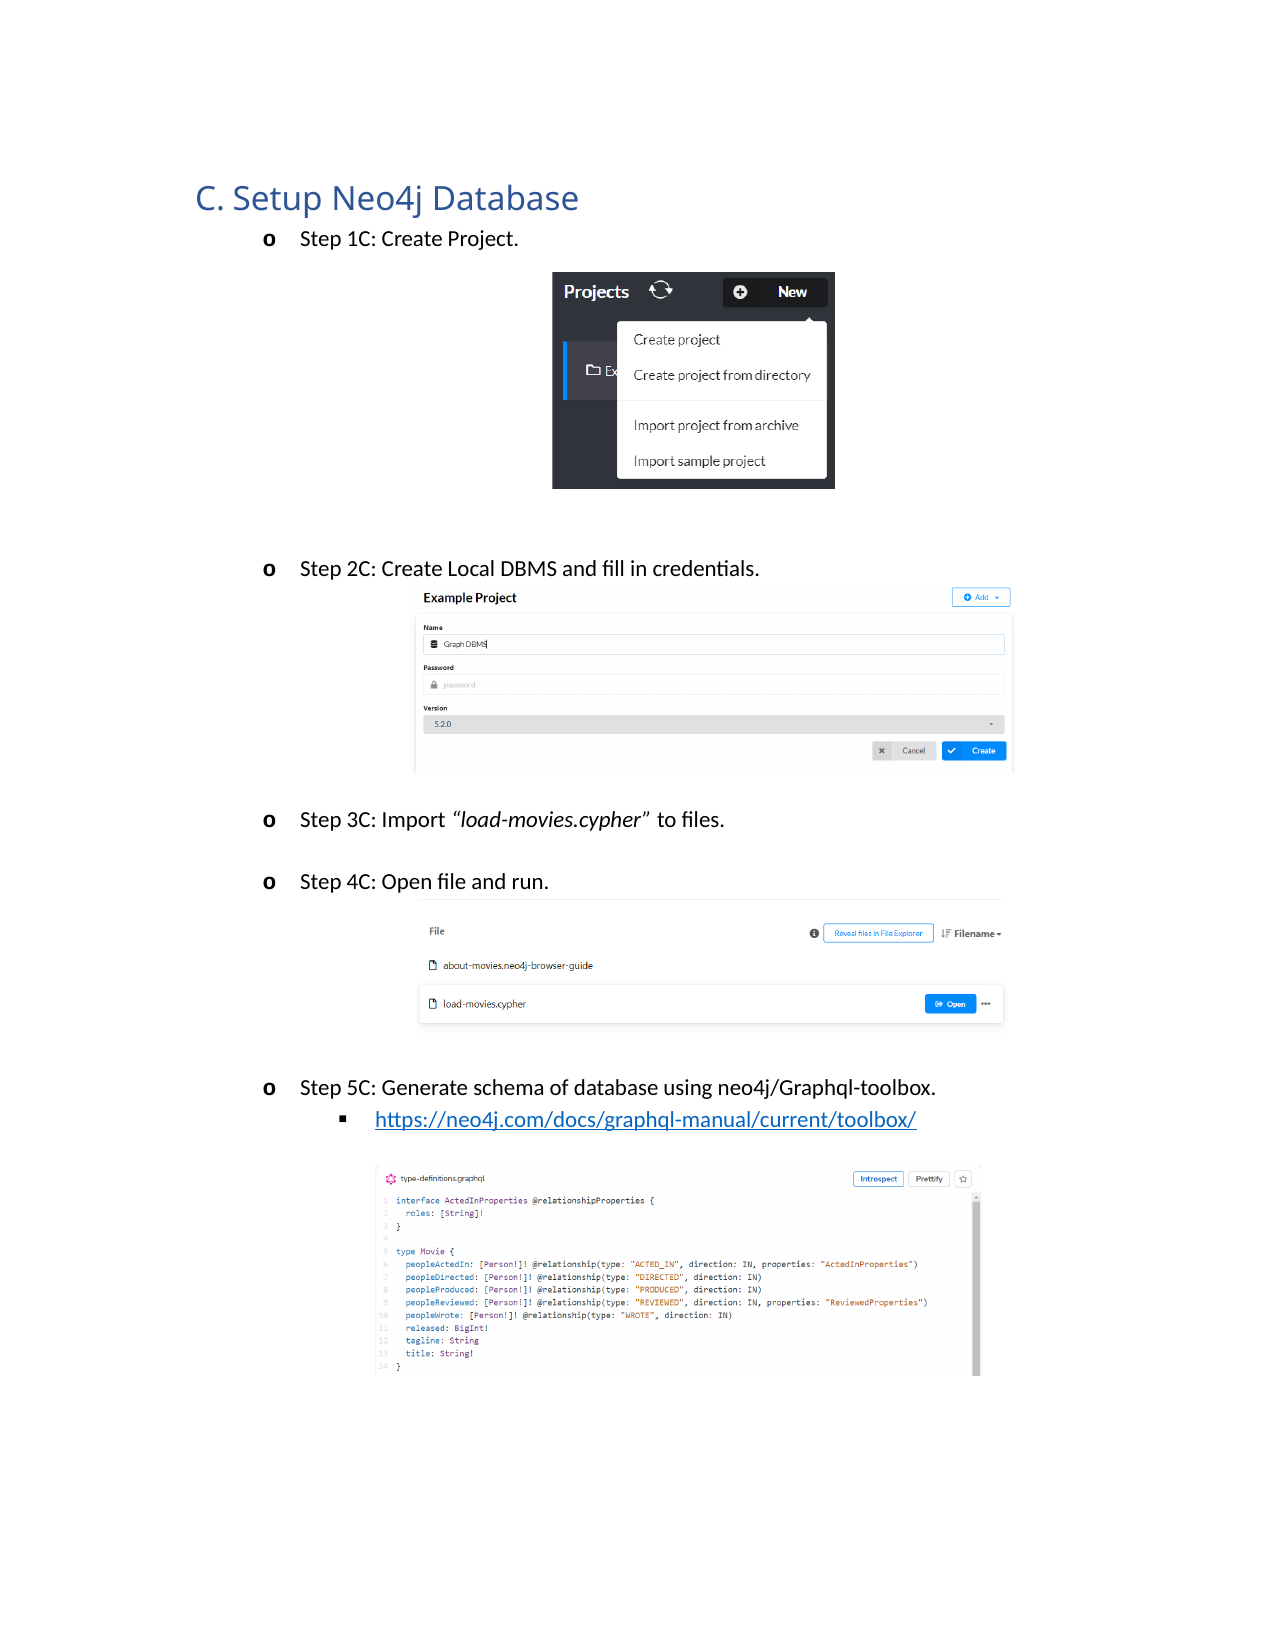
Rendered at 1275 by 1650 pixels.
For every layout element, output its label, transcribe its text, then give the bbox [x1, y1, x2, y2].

list Step 1C: Create Project. [262, 224, 1125, 253]
picture [409, 585, 1016, 773]
picture [416, 898, 1009, 1041]
list Step 5C: Generate schema of database using neo4j/Graphql-toolbox. [262, 1073, 1125, 1102]
list Step 4C: Open file and run. [262, 867, 1125, 896]
picture [375, 1165, 982, 1376]
list Step 3C: Import “load-movies.cypher” to files. [262, 805, 1125, 834]
list Step 2C: Create Local DBMS and fill in credentials. [262, 554, 1125, 583]
picture [552, 272, 835, 489]
list https://neo4j.com/docs/graphql-manual/current/toolbox/ [337, 1105, 1125, 1133]
subtitle Setup Neo4j Database [195, 175, 1125, 220]
